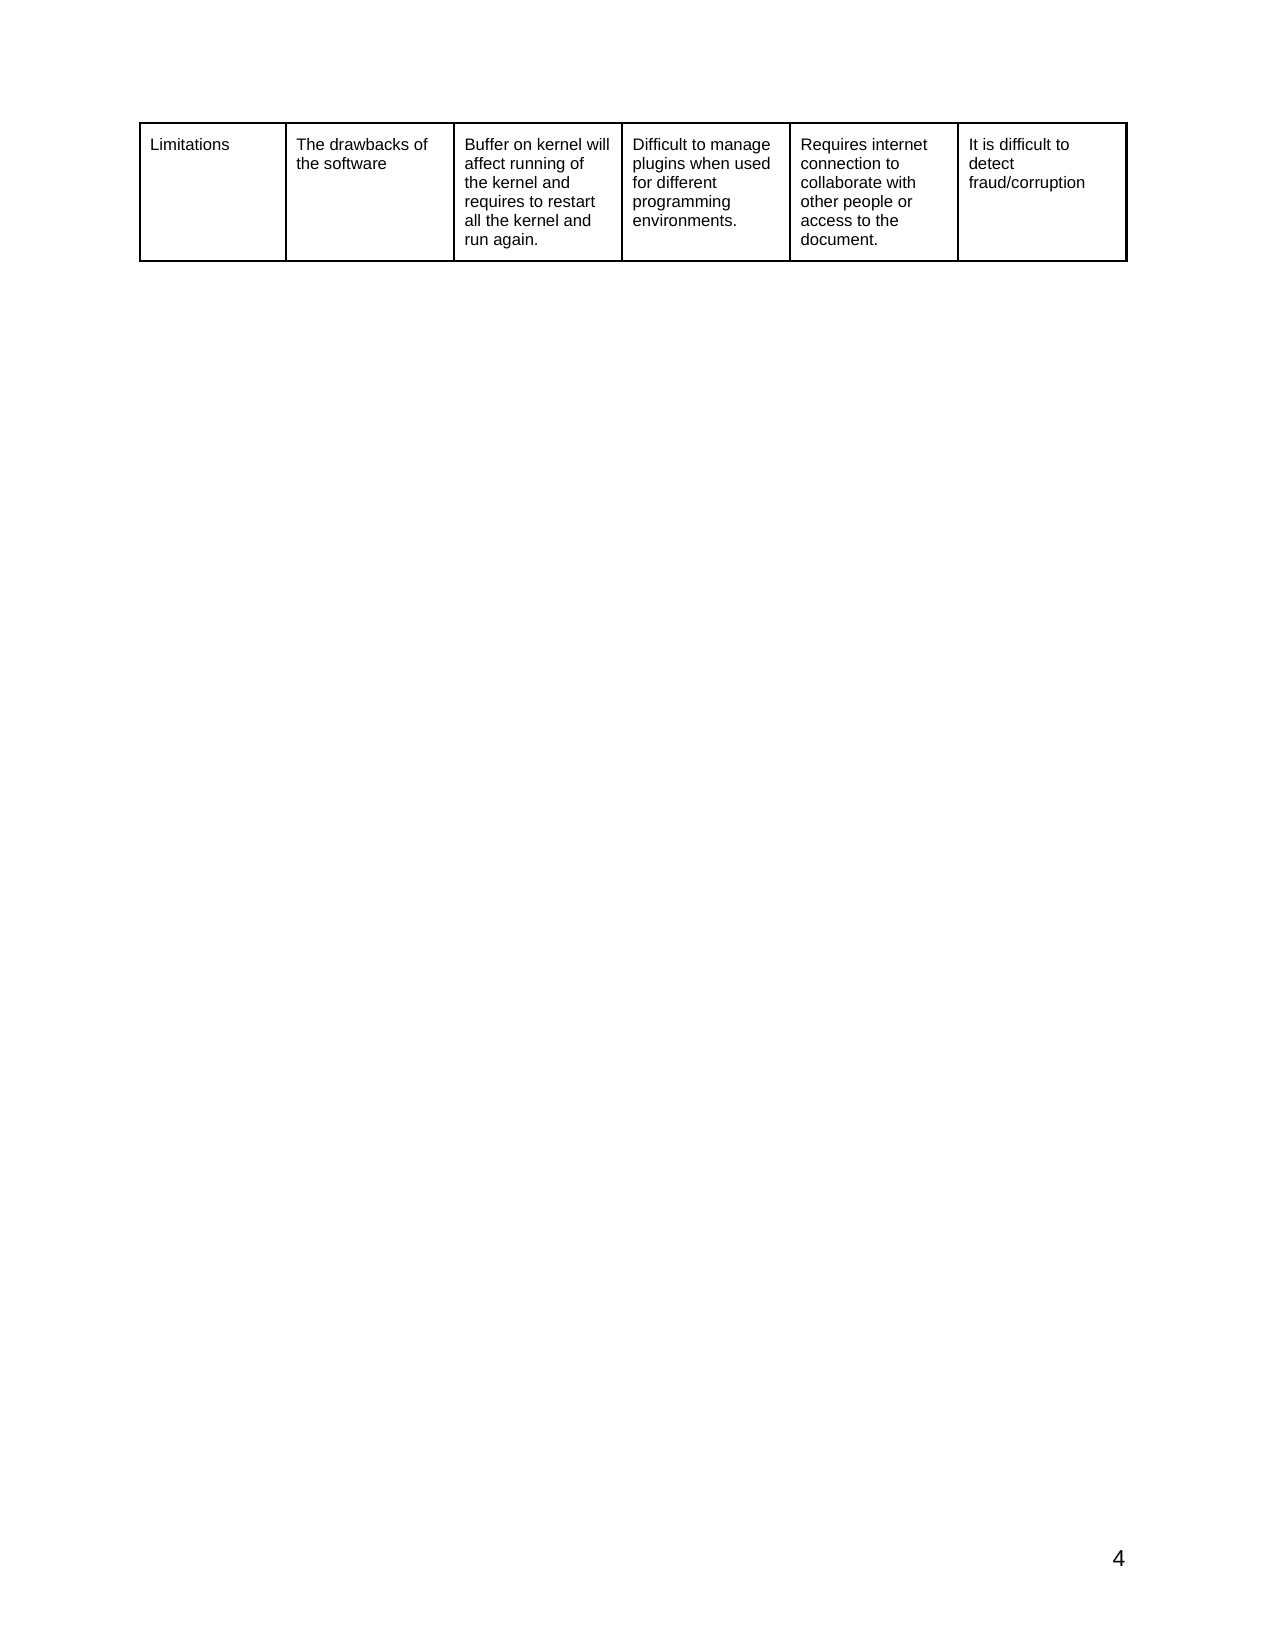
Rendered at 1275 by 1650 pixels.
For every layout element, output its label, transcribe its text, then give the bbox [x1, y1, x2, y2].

table_cell The drawbacks of the software [287, 124, 453, 260]
table_cell Difficult to manage plugins when used for different programming environments. [623, 124, 789, 260]
table_cell It is difficult to detect fraud/corruption [959, 124, 1125, 260]
table_cell Limitations [141, 124, 285, 260]
table_cell Requires internet connection to collaborate with other people or access to the document. [791, 124, 957, 260]
table_cell Buffer on kernel will affect running of the kernel and requires to restart all the kernel and run again. [455, 124, 621, 260]
